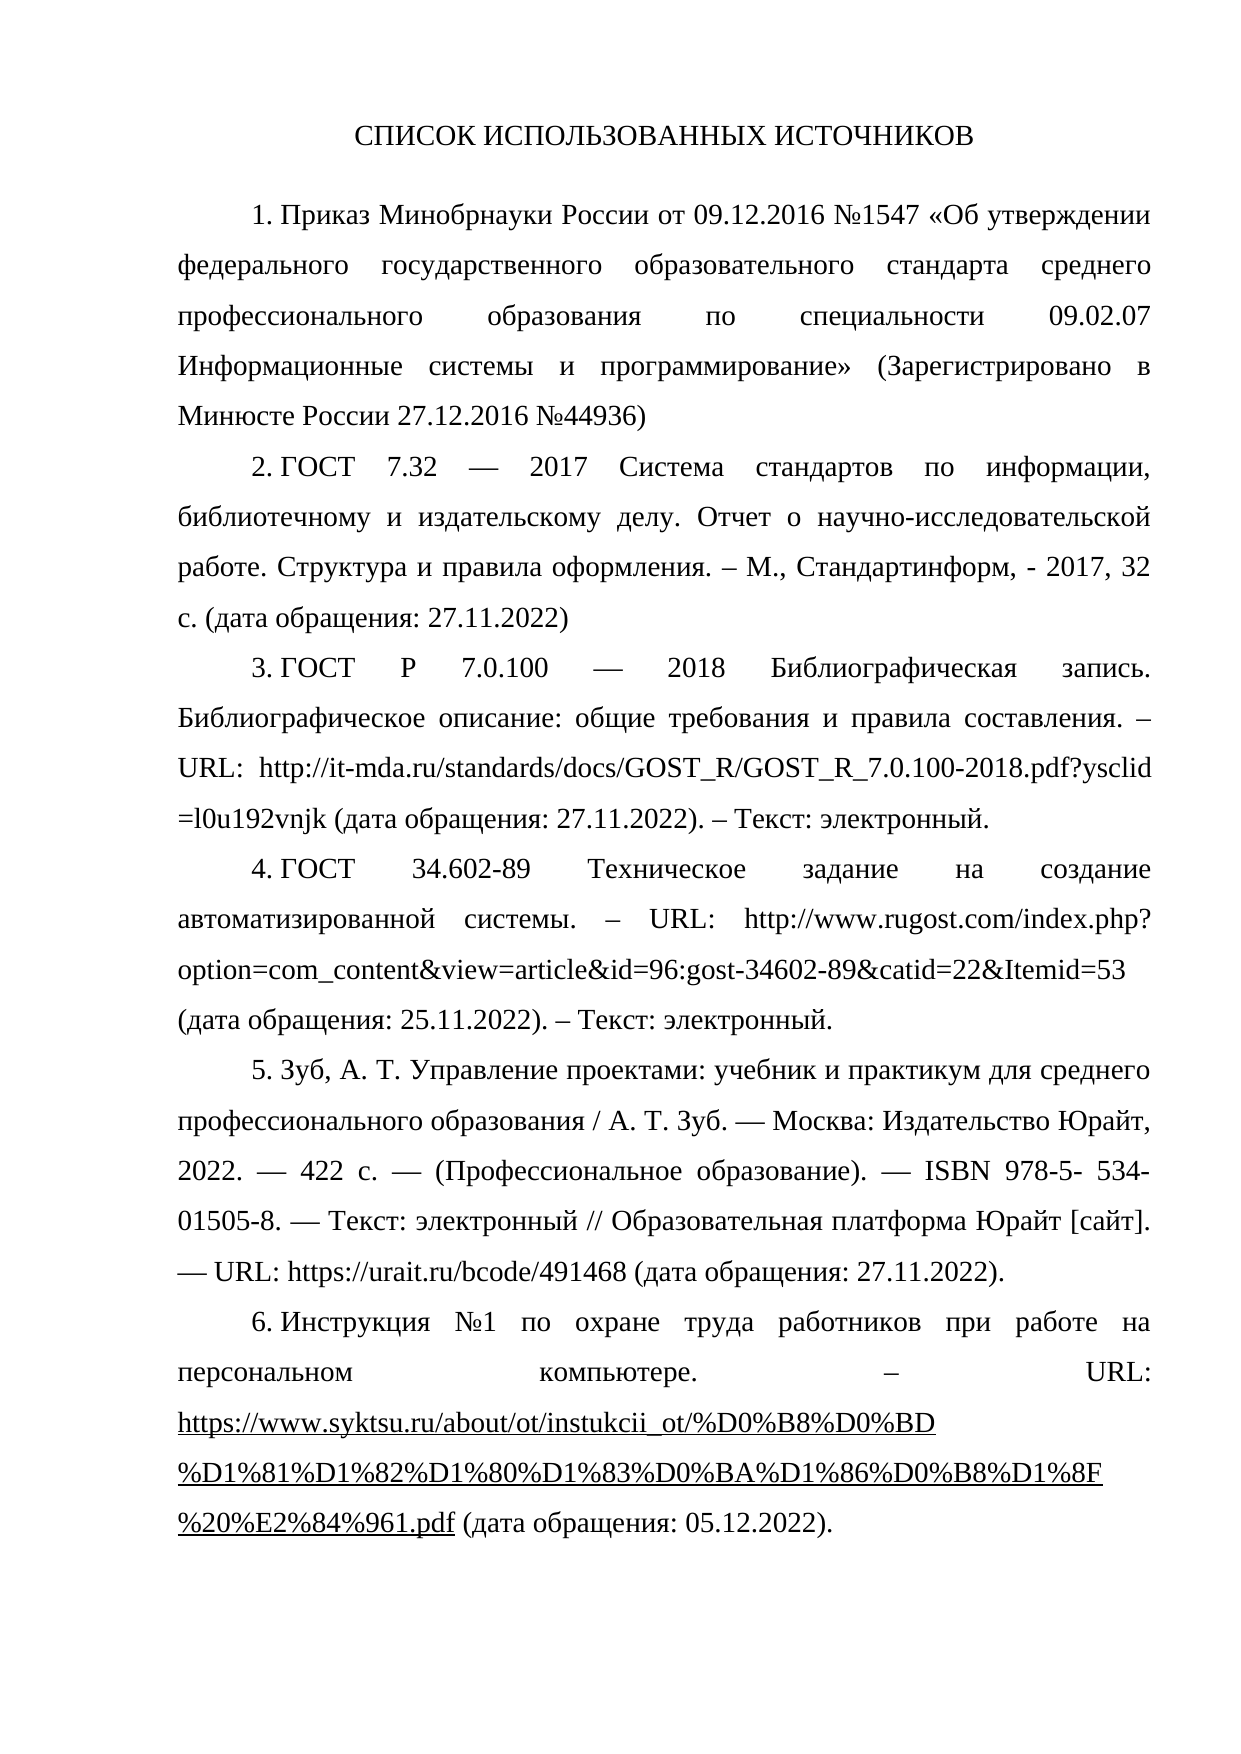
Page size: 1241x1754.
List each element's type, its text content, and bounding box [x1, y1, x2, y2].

text СПИСОК ИСПОЛЬЗОВАННЫХ ИСТОЧНИКОВ [177, 118, 1152, 152]
text ГОСТ Р 7.0.100 ― 2018 Библиографическая запись. Библиографическое описание: общие требования и правила составления. – URL: http://it-mda.ru/standards/docs/GOST_R/GOST_R_7.0.100-2018.pdf?ysclid =l0u192vnjk (дата обращения: 27.11.2022). – Текст: электронный. [177, 650, 1152, 834]
text Зуб, А. Т. Управление проектами: учебник и практикум для среднего профессионального образования / А. Т. Зуб. — Москва: Издательство Юрайт, 2022. — 422 с. — (Профессиональное образование). — ISBN 978-5- 534-01505-8. — Текст: электронный // Образовательная платформа Юрайт [сайт]. — URL: https://urait.ru/bcode/491468 (дата обращения: 27.11.2022). [177, 1052, 1152, 1287]
text ГОСТ 34.602-89 Техническое задание на создание автоматизированной системы. – URL: http://www.rugost.com/index.php?option=com_content&view=article&id=96:gost-34602-89&catid=22&Itemid=53 (дата обращения: 25.11.2022). – Текст: электронный. [177, 851, 1152, 1036]
text ГОСТ 7.32 ― 2017 Система стандартов по информации, библиотечному и издательскому делу. Отчет о научно-исследовательской работе. Структура и правила оформления. – М., Стандартинформ, - 2017, 32 с. (дата обращения: 27.11.2022) [177, 449, 1152, 633]
text Приказ Минобрнауки России от 09.12.2016 №1547 «Об утверждении федерального государственного образовательного стандарта среднего профессионального образования по специальности 09.02.07 Информационные системы и программирование» (Зарегистрировано в Минюсте России 27.12.2016 №44936) [177, 197, 1152, 432]
text Инструкция №1 по охране труда работников при работе на персональном компьютере. – URL: https://www.syktsu.ru/about/ot/instukcii_ot/%D0%B8%D0%BD%D1%81%D1%82%D1%80%D1%83%D0%BA%D1%86%D0%B8%D1%8F%20%E2%84%961.pdf (дата обращения: 05.12.2022). [177, 1304, 1152, 1539]
